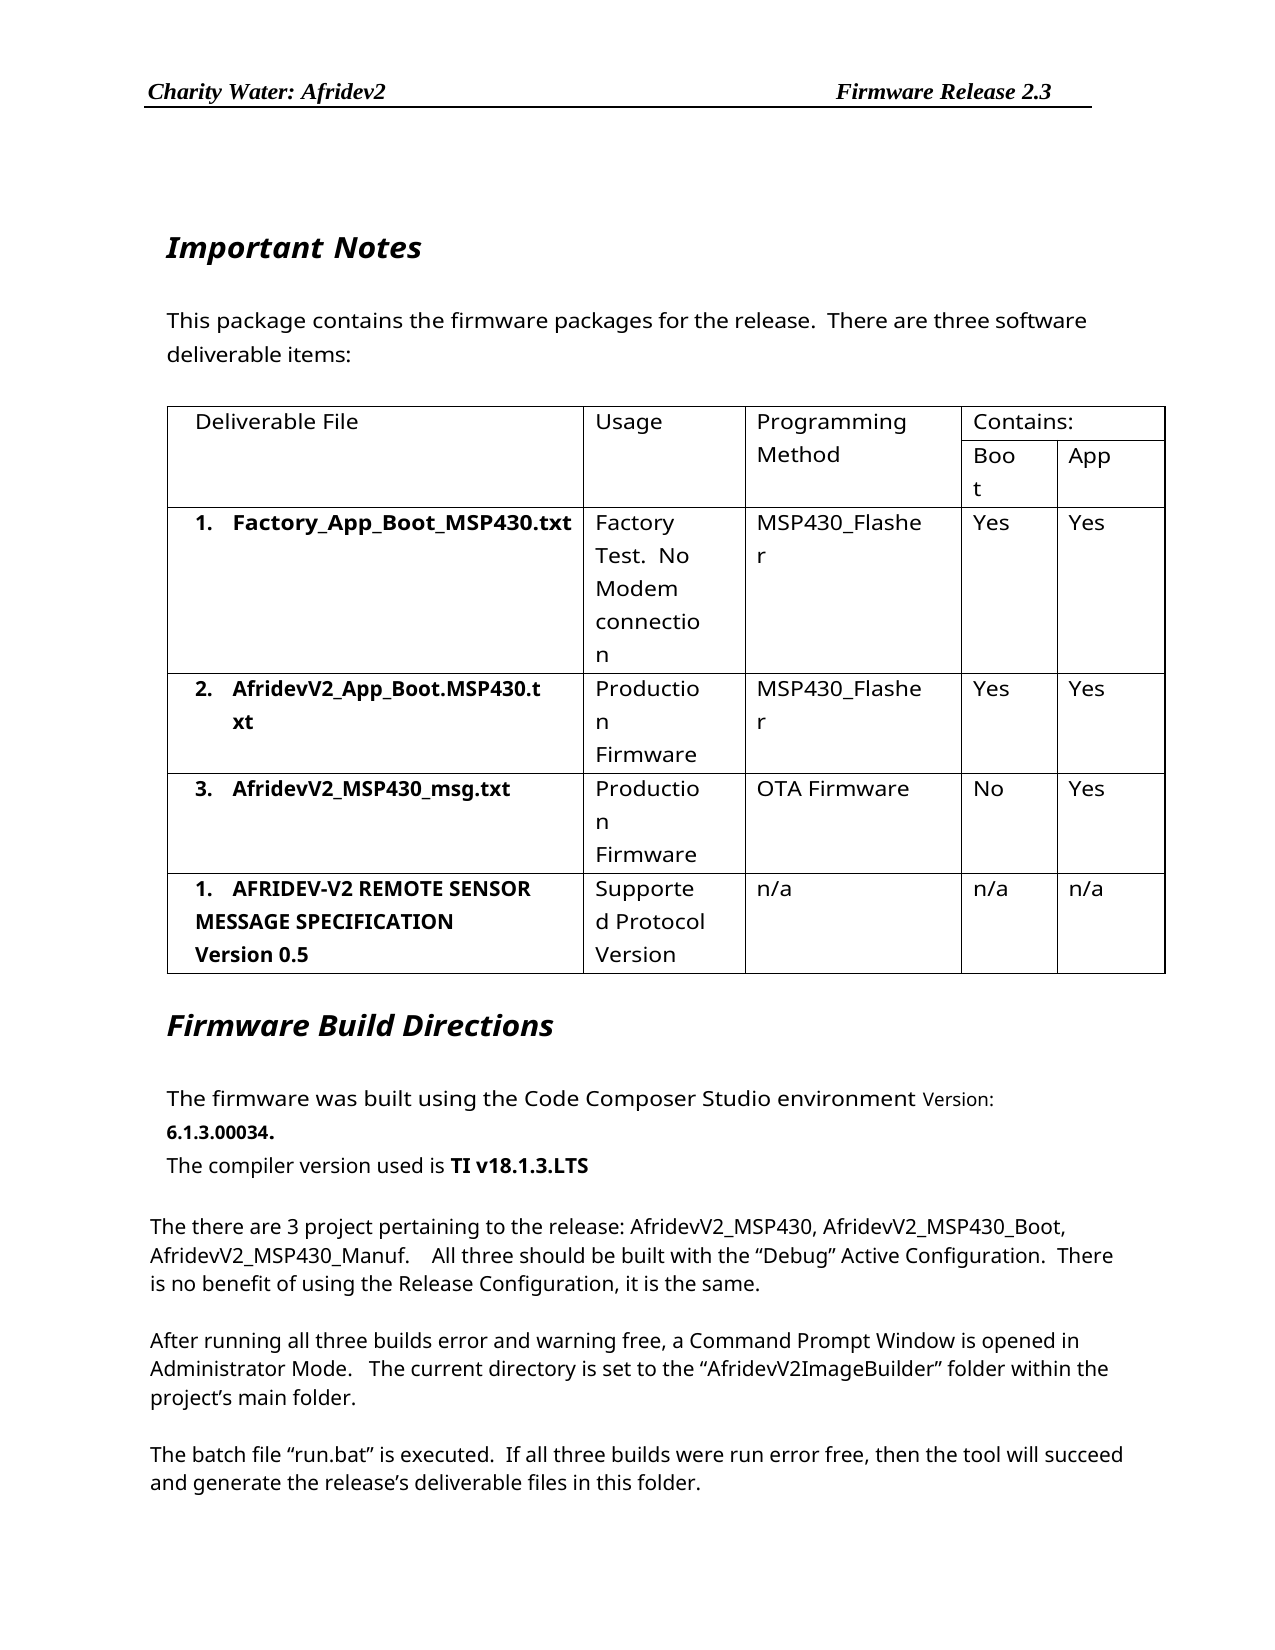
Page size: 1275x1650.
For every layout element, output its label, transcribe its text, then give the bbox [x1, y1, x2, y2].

text The firmware was built using the Code Composer Studio environment Version: 6.1.3.00034. [166, 1084, 1099, 1146]
text The compiler version used is TI v18.1.3.LTS [166, 1151, 1099, 1179]
subtitle Important Notes [166, 228, 1125, 267]
table_cell Yes [962, 508, 1057, 673]
table_cell Factory_App_Boot_MSP430.txt [168, 508, 583, 673]
table_header Programming Method [746, 407, 961, 507]
table_cell Production Firmware [584, 674, 745, 773]
table_cell AfridevV2_App_Boot.MSP430.txt [168, 674, 583, 773]
table_cell MSP430_Flasher [746, 508, 961, 673]
text After running all three builds error and warning free, a Command Prompt Window is opened in Administrator Mode. The current directory is set to the “AfridevV2ImageBuilder” folder within the project’s main folder. [150, 1326, 1125, 1411]
subtitle Firmware Build Directions [166, 1005, 1125, 1045]
table_cell App [1058, 441, 1164, 507]
table_cell AfridevV2_MSP430_msg.txt [168, 774, 583, 873]
table_cell Production Firmware [584, 774, 745, 873]
text This package contains the firmware packages for the release. There are three software deliverable items: [166, 307, 1099, 368]
table_cell MSP430_Flasher [746, 674, 961, 773]
text The there are 3 project pertaining to the release: AfridevV2_MSP430, AfridevV2_MSP430_Boot, AfridevV2_MSP430_Manuf. All three should be built with the “Debug” Active Configuration. There is no benefit of using the Release Configuration, it is the same. [150, 1212, 1125, 1298]
table_cell AFRIDEV-V2 REMOTE SENSOR MESSAGE SPECIFICATION Version 0.5 [168, 874, 583, 973]
table_cell Yes [1058, 774, 1164, 873]
table_cell No [962, 774, 1057, 873]
table_cell Yes [1058, 508, 1164, 673]
table_cell n/a [962, 874, 1057, 973]
table_header Deliverable File [168, 407, 583, 507]
table_header Usage [584, 407, 745, 507]
table_cell n/a [1058, 874, 1164, 973]
table_cell n/a [746, 874, 961, 973]
table_cell Boot [962, 441, 1057, 507]
text The batch file “run.bat” is executed. If all three builds were run error free, then the tool will succeed and generate the release’s deliverable files in this folder. [150, 1440, 1125, 1497]
table_cell Yes [1058, 674, 1164, 773]
table_cell Factory Test. No Modem connection [584, 508, 745, 673]
table_cell Supported Protocol Version [584, 874, 745, 973]
table_cell Yes [962, 674, 1057, 773]
table_header Contains: [962, 407, 1164, 440]
table_cell OTA Firmware [746, 774, 961, 873]
